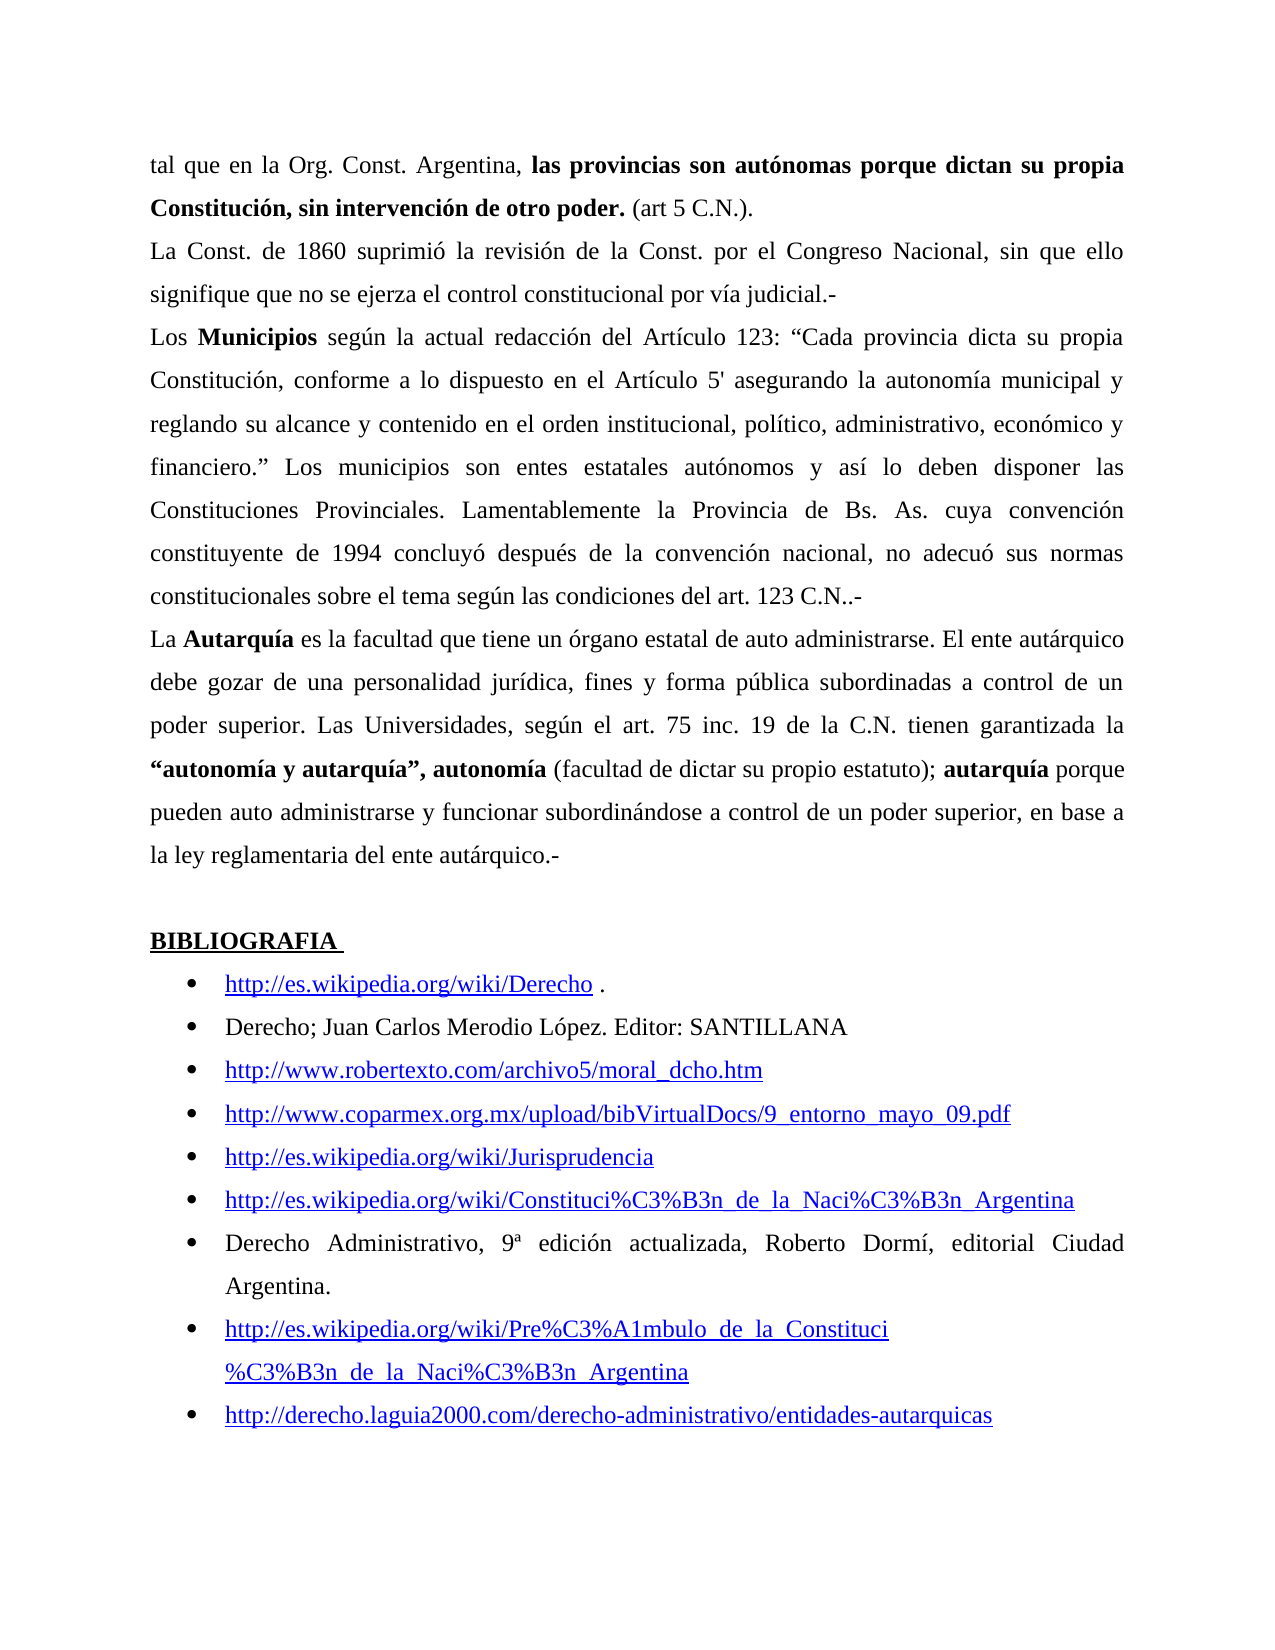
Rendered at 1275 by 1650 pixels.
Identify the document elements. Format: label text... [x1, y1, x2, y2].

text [150, 150, 1125, 222]
text La Autarquía es la facultad que tiene un órgano estatal de auto administrarse. El ente autárquico debe gozar de una personalidad jurídica, fines y forma pública subordinadas a control de un poder superior. Las Universidades, según el art. 75 inc. 19 de la C.N. tienen garantizada la “autonomía y autarquía”, autonomía (facultad de dictar su propio estatuto); autarquía porque pueden auto administrarse y funcionar subordinándose a control de un poder superior, en base a la ley reglamentaria del ente autárquico.- [150, 624, 1125, 869]
list http://derecho.laguia2000.com/derecho-administrativo/entidades-autarquicas [187, 1401, 1125, 1429]
list Derecho Administrativo, 9ª edición actualizada, Roberto Dormí, editorial Ciudad Argentina. [187, 1228, 1125, 1300]
text Los Municipios según la actual redacción del Artículo 123: “Cada provincia dicta su propia Constitución, conforme a lo dispuesto en el Artículo 5' asegurando la autonomía municipal y reglando su alcance y contenido en el orden institucional, político, administrativo, económico y financiero.” Los municipios son entes estatales autónomos y así lo deben disponer las Constituciones Provinciales. Lamentablemente la Provincia de Bs. As. cuya convención constituyente de 1994 concluyó después de la convención nacional, no adecuó sus normas constitucionales sobre el tema según las condiciones del art. 123 C.N..- [150, 322, 1125, 610]
list http://es.wikipedia.org/wiki/Jurisprudencia [187, 1142, 1125, 1171]
list http://www.robertexto.com/archivo5/moral_dcho.htm [187, 1056, 1125, 1084]
list http://es.wikipedia.org/wiki/Constituci%C3%B3n_de_la_Naci%C3%B3n_Argentina [187, 1185, 1125, 1214]
list Derecho; Juan Carlos Merodio López. Editor: SANTILLANA [187, 1012, 1125, 1041]
list http://www.coparmex.org.mx/upload/bibVirtualDocs/9_entorno_mayo_09.pdf [187, 1099, 1125, 1127]
list http://es.wikipedia.org/wiki/Pre%C3%A1mbulo_de_la_Constituci%C3%B3n_de_la_Naci%C3%B3n_Argentina [187, 1314, 1125, 1386]
list http://es.wikipedia.org/wiki/Derecho . [187, 969, 1125, 998]
text La Const. de 1860 suprimió la revisión de la Const. por el Congreso Nacional, sin que ello signifique que no se ejerza el control constitucional por vía judicial.- [150, 236, 1125, 308]
text BIBLIOGRAFIA [150, 926, 1125, 955]
